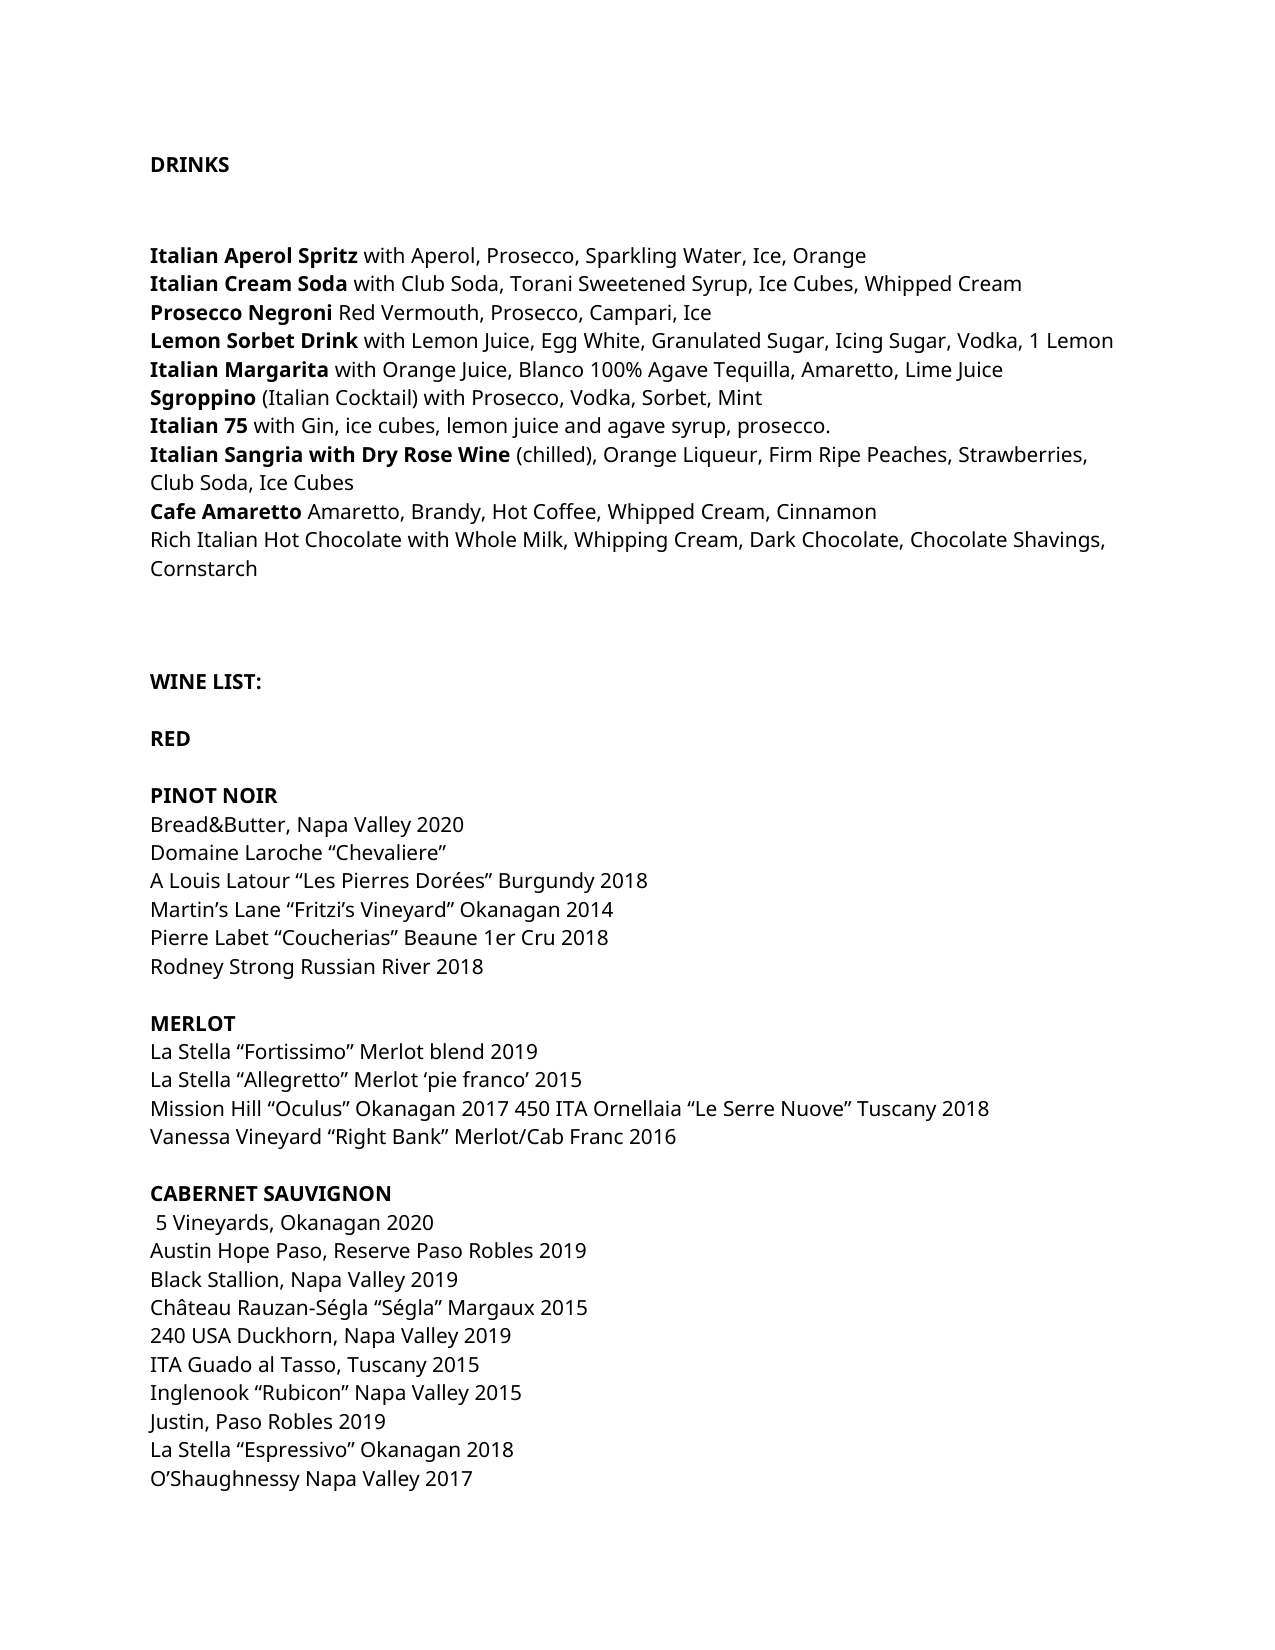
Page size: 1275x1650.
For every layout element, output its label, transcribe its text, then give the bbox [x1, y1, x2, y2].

text MERLOT [150, 1009, 1125, 1037]
text Cafe Amaretto Amaretto, Brandy, Hot Coffee, Whipped Cream, Cinnamon [150, 497, 1125, 525]
text Rodney Strong Russian River 2018 [150, 952, 1125, 980]
text La Stella “Allegretto” Merlot ‘pie franco’ 2015 [150, 1066, 1125, 1094]
text A Louis Latour “Les Pierres Dorées” Burgundy 2018 [150, 867, 1125, 895]
text RED [150, 724, 1125, 753]
text 5 Vineyards, Okanagan 2020 [150, 1208, 1125, 1236]
text CABERNET SAUVIGNON [150, 1179, 1125, 1208]
text PINOT NOIR [150, 781, 1125, 810]
text Lemon Sorbet Drink with Lemon Juice, Egg White, Granulated Sugar, Icing Sugar, Vodka, 1 Lemon [150, 326, 1125, 355]
text Martin’s Lane “Fritzi’s Vineyard” Okanagan 2014 [150, 895, 1125, 923]
text Italian 75 with Gin, ice cubes, lemon juice and agave syrup, prosecco. [150, 412, 1125, 440]
text Italian Cream Soda with Club Soda, Torani Sweetened Syrup, Ice Cubes, Whipped Cream [150, 269, 1125, 298]
text Italian Aperol Spritz with Aperol, Prosecco, Sparkling Water, Ice, Orange [150, 241, 1125, 269]
text La Stella “Fortissimo” Merlot blend 2019 [150, 1037, 1125, 1066]
text La Stella “Espressivo” Okanagan 2018 [150, 1435, 1125, 1464]
text WINE LIST: [150, 667, 1125, 696]
text Austin Hope Paso, Reserve Paso Robles 2019 [150, 1236, 1125, 1265]
text Sgroppino (Italian Cocktail) with Prosecco, Vodka, Sorbet, Mint [150, 383, 1125, 412]
text Prosecco Negroni Red Vermouth, Prosecco, Campari, Ice [150, 298, 1125, 326]
text Rich Italian Hot Chocolate with Whole Milk, Whipping Cream, Dark Chocolate, Chocolate Shavings, Cornstarch [150, 525, 1125, 582]
text Inglenook “Rubicon” Napa Valley 2015 [150, 1378, 1125, 1407]
text ITA Guado al Tasso, Tuscany 2015 [150, 1350, 1125, 1378]
text 240 USA Duckhorn, Napa Valley 2019 [150, 1322, 1125, 1350]
text O’Shaughnessy Napa Valley 2017 [150, 1464, 1125, 1492]
text Domaine Laroche “Chevaliere” [150, 838, 1125, 867]
text Bread&Butter, Napa Valley 2020 [150, 810, 1125, 838]
text Italian Margarita with Orange Juice, Blanco 100% Agave Tequilla, Amaretto, Lime Juice [150, 355, 1125, 383]
text DRINKS [150, 150, 1125, 178]
text Black Stallion, Napa Valley 2019 [150, 1265, 1125, 1293]
text Mission Hill “Oculus” Okanagan 2017 450 ITA Ornellaia “Le Serre Nuove” Tuscany 2018 [150, 1094, 1125, 1122]
text Italian Sangria with Dry Rose Wine (chilled), Orange Liqueur, Firm Ripe Peaches, Strawberries, Club Soda, Ice Cubes [150, 440, 1125, 497]
text Vanessa Vineyard “Right Bank” Merlot/Cab Franc 2016 [150, 1122, 1125, 1151]
text Château Rauzan-Ségla “Ségla” Margaux 2015 [150, 1293, 1125, 1322]
text Pierre Labet “Coucherias” Beaune 1er Cru 2018 [150, 923, 1125, 952]
text Justin, Paso Robles 2019 [150, 1407, 1125, 1435]
